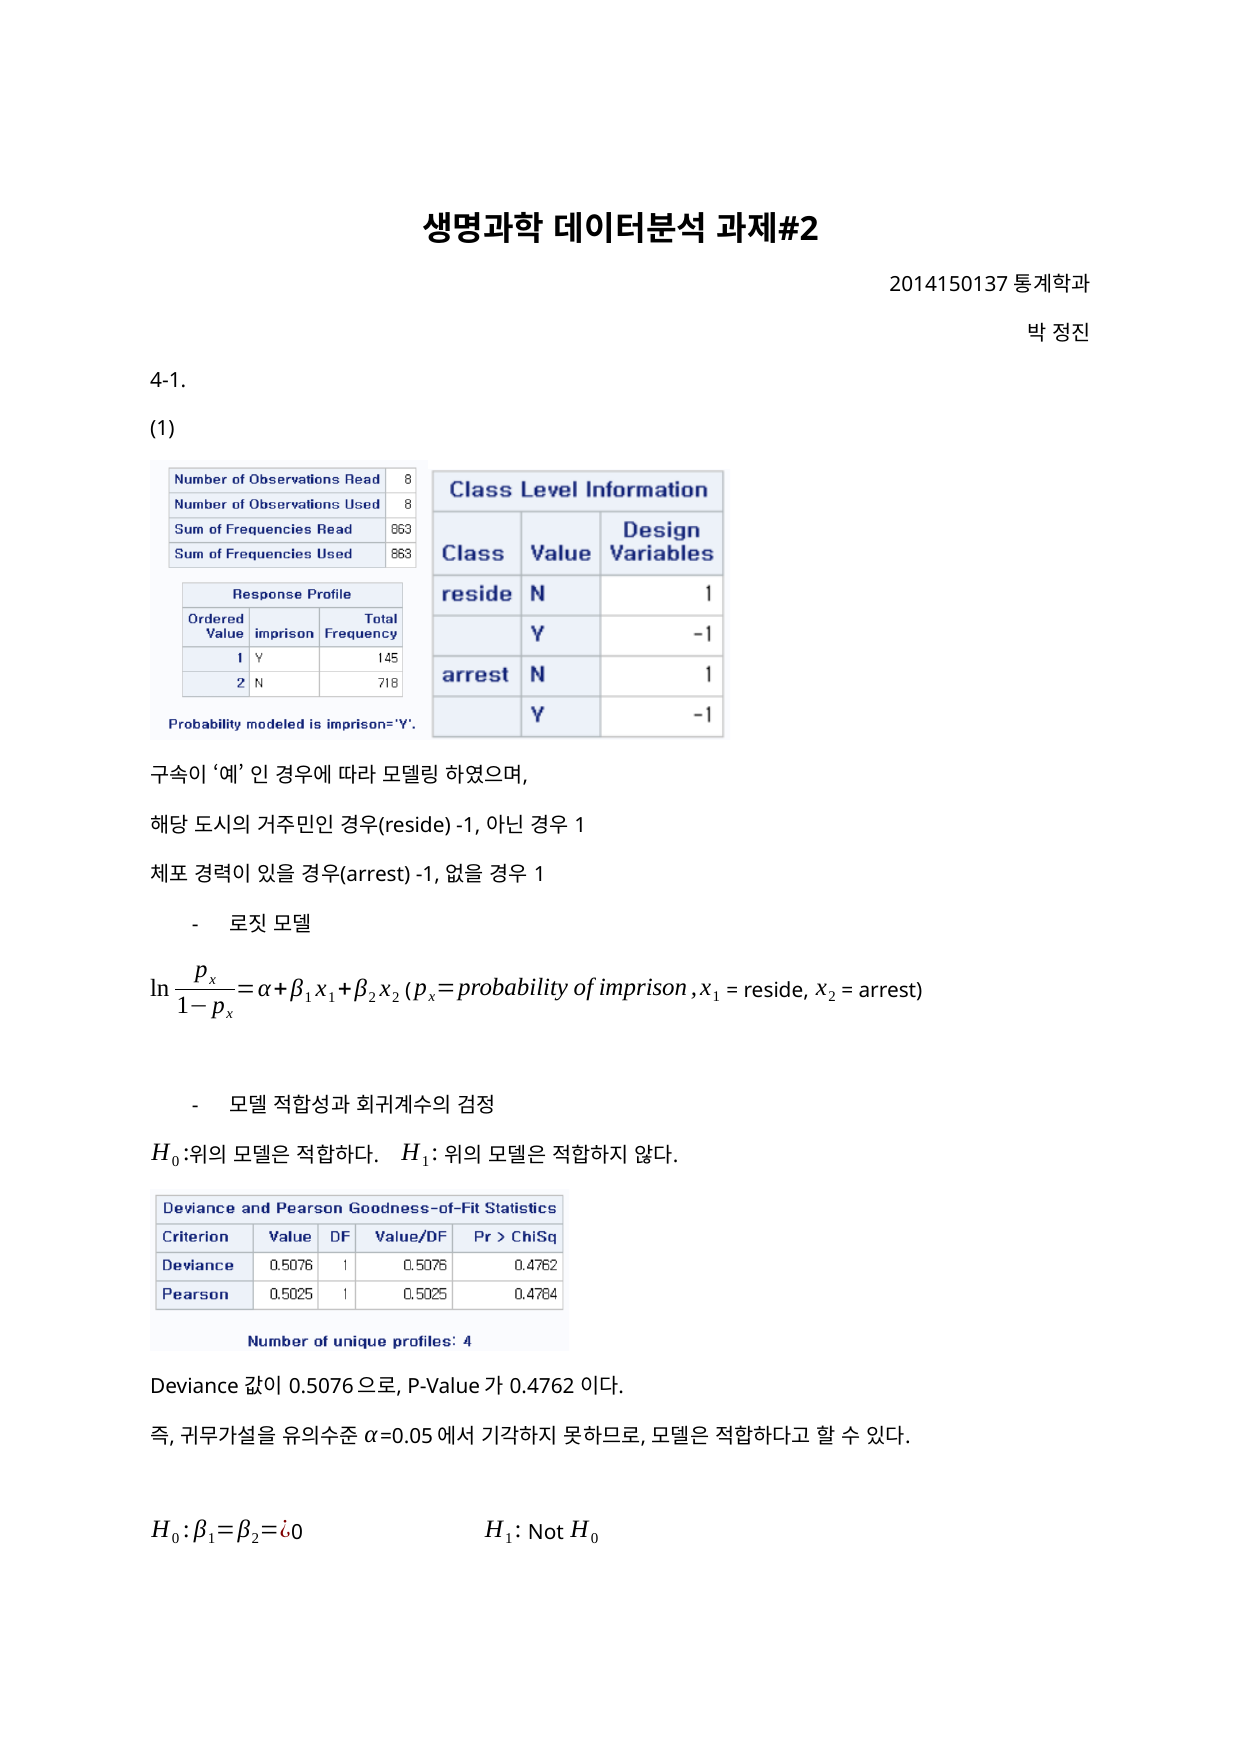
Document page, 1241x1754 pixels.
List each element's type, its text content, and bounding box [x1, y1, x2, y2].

text 체포 경력이 있을 경우(arrest) -1, 없을 경우 1 [150, 857, 1090, 888]
picture [150, 1189, 570, 1351]
text 4-1. [150, 366, 1090, 394]
text 해당 도시의 거주민인 경우(reside) -1, 아닌 경우 1 [150, 808, 1090, 838]
text 구속이 ‘예’ 인 경우에 따라 모델링 하였으며, [150, 759, 1090, 789]
text ( = reside, = arrest) [150, 956, 1090, 1022]
list 로짓 모델 [192, 907, 1090, 937]
text 2014150137 통계학과 [150, 267, 1090, 297]
text 즉, 귀무가설을 유의수준 =0.05에서 기각하지 못하므로, 모델은 적합하다고 할 수 있다. [150, 1419, 1090, 1449]
text Deviance 값이 0.5076으로, P-Value가 0.4762 이다. [150, 1369, 1090, 1400]
text (1) [150, 413, 1090, 441]
text 위의 모델은 적합하다. 위의 모델은 적합하지 않다. [150, 1138, 1090, 1170]
text 박 정진 [150, 316, 1090, 347]
list 모델 적합성과 회귀계수의 검정 [192, 1089, 1090, 1119]
text 0 Not [150, 1516, 1090, 1547]
picture [150, 460, 731, 740]
title 생명과학 데이터분석 과제#2 [150, 202, 1090, 251]
